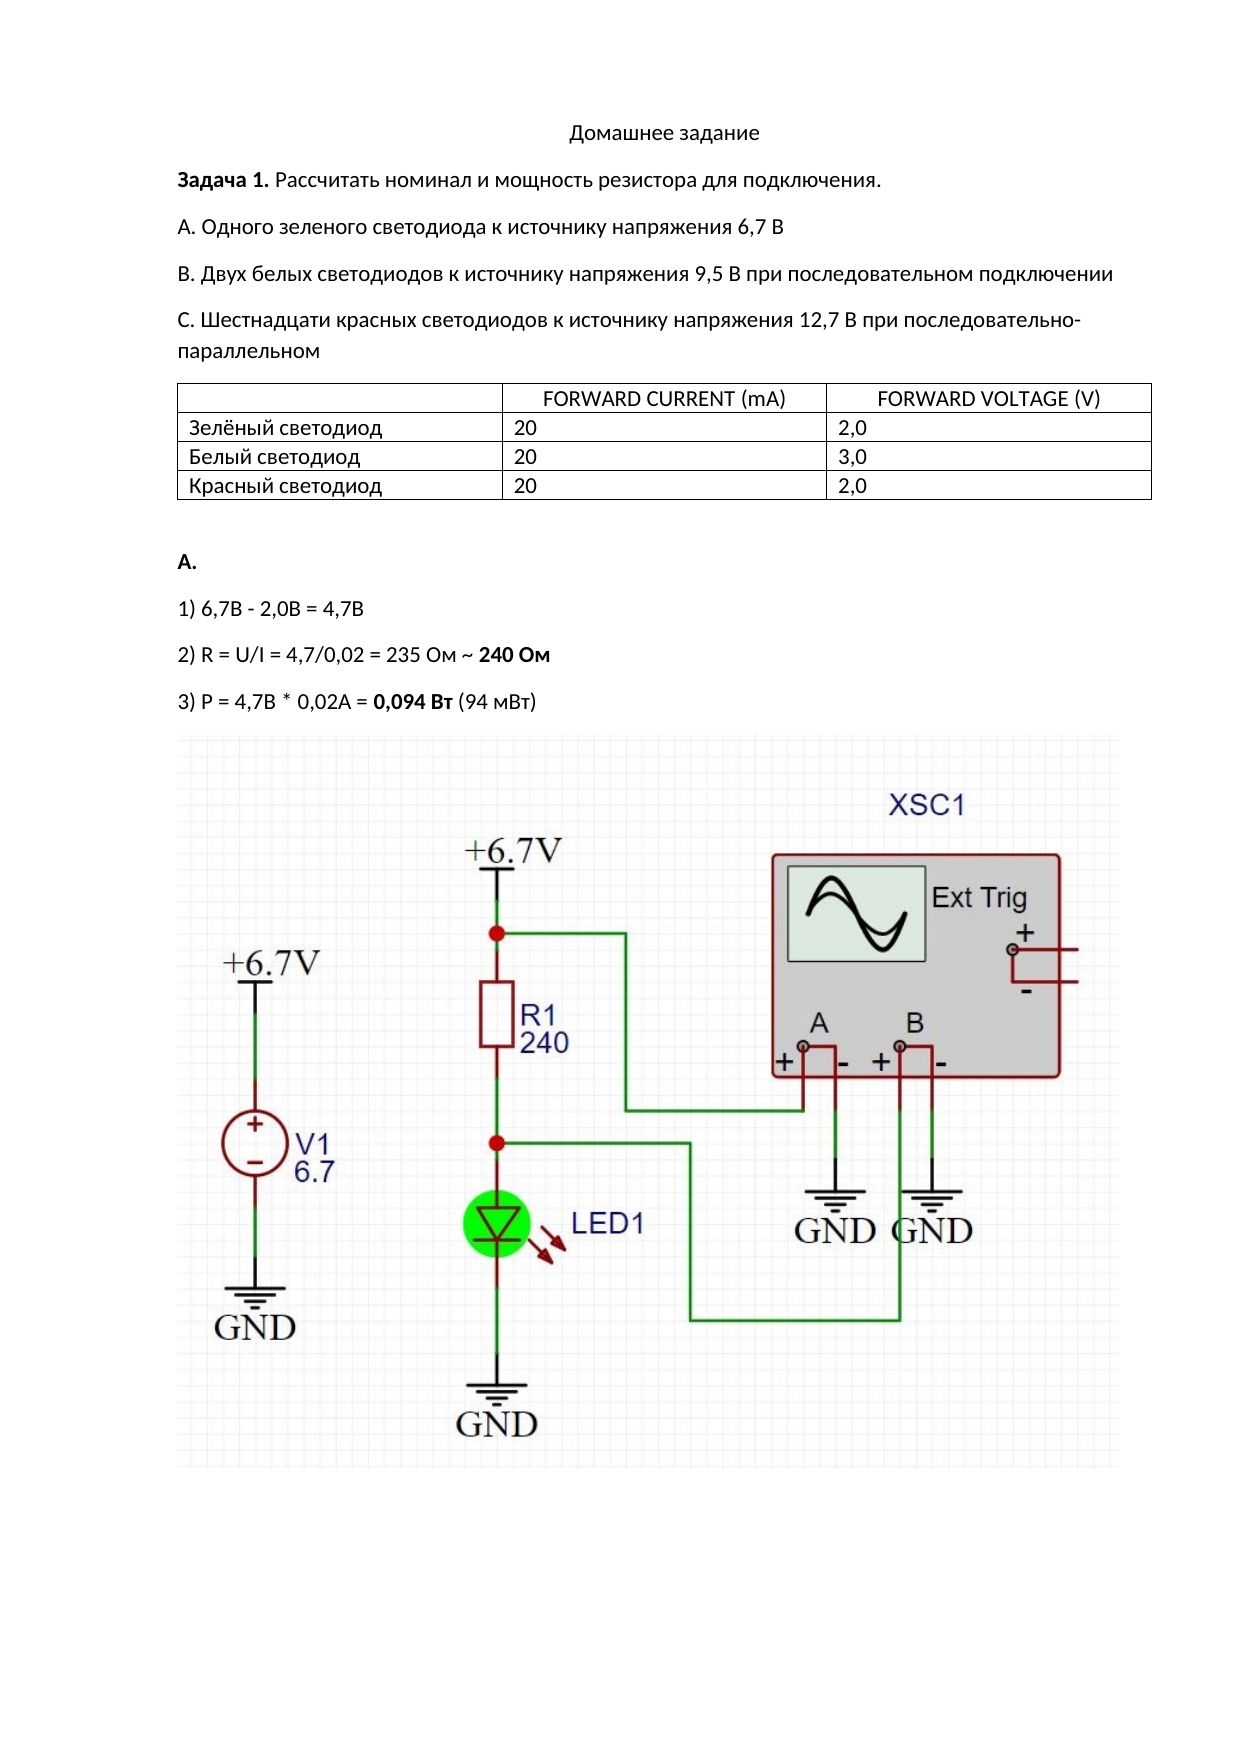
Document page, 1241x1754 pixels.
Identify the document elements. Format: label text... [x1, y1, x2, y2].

table_cell 20 [503, 471, 826, 499]
text Задача 1. Рассчитать номинал и мощность резистора для подключения. [177, 165, 1152, 193]
text 3) P = 4,7В * 0,02А = 0,094 Вт (94 мВт) [177, 687, 1152, 716]
table_cell 20 [503, 413, 826, 441]
text 2) R = U/I = 4,7/0,02 = 235 Ом ~ 240 Ом [177, 641, 1152, 669]
table_cell 3,0 [827, 442, 1151, 470]
text A. Одного зеленого светодиода к источнику напряжения 6,7 В [177, 212, 1152, 240]
text C. Шестнадцати красных светодиодов к источнику напряжения 12,7 В при последовательно-параллельном [177, 306, 1152, 364]
table_cell 20 [503, 442, 826, 470]
table_header FORWARD VOLTAGE (V) [827, 384, 1151, 412]
table_cell Белый светодиод [178, 442, 502, 470]
table_cell Зелёный светодиод [178, 413, 502, 441]
text A. [177, 547, 1152, 575]
table_cell 2,0 [827, 471, 1151, 499]
picture [177, 734, 1119, 1469]
table_header FORWARD CURRENT (mA) [503, 384, 826, 412]
text Домашнее задание [177, 118, 1152, 146]
table_header [178, 384, 502, 412]
table_cell Красный светодиод [178, 471, 502, 499]
text B. Двух белых светодиодов к источнику напряжения 9,5 В при последовательном подключении [177, 259, 1152, 287]
table_cell 2,0 [827, 413, 1151, 441]
text 1) 6,7В - 2,0В = 4,7В [177, 594, 1152, 622]
